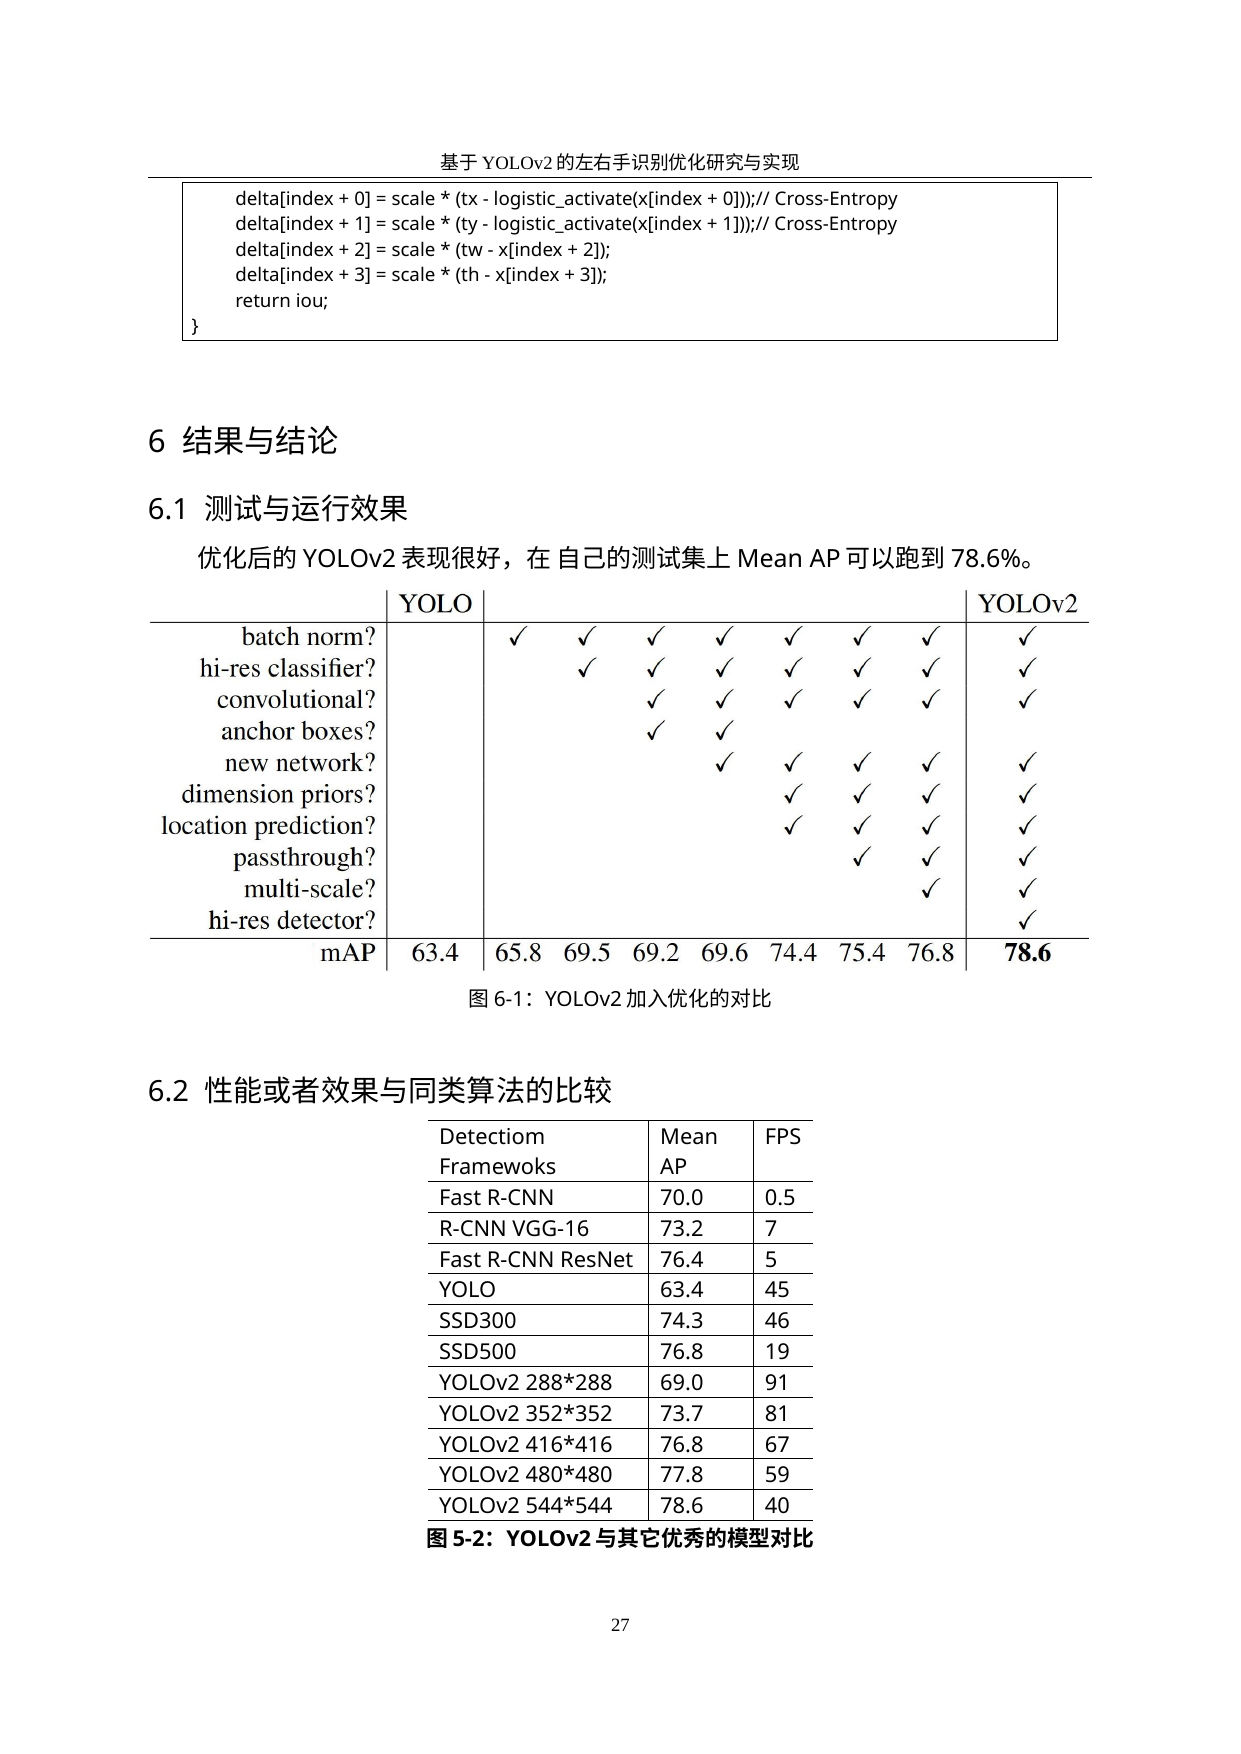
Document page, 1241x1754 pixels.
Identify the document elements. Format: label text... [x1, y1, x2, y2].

table_cell 76.4 [649, 1244, 753, 1273]
table_cell SSD300 [428, 1305, 648, 1335]
table_cell 81 [754, 1398, 813, 1427]
table_cell 76.8 [649, 1429, 753, 1458]
table_cell 73.7 [649, 1398, 753, 1427]
subtitle 性能或者效果与同类算法的比较 [148, 1067, 1092, 1110]
table_cell 69.0 [649, 1367, 753, 1397]
text return iou; [183, 284, 1057, 309]
table_header FPS [754, 1121, 813, 1181]
table_cell 91 [754, 1367, 813, 1397]
table_cell YOLOv2 352*352 [428, 1398, 648, 1427]
text delta[index + 2] = scale * (tw - x[index + 2]); [183, 233, 1057, 258]
table_cell 74.3 [649, 1305, 753, 1335]
table_cell YOLOv2 480*480 [428, 1459, 648, 1489]
table_cell 73.2 [649, 1213, 753, 1242]
table_header Mean AP [649, 1121, 753, 1181]
table_cell 63.4 [649, 1274, 753, 1304]
table_cell YOLOv2 288*288 [428, 1367, 648, 1397]
table_cell 67 [754, 1429, 813, 1458]
table_cell 76.8 [649, 1336, 753, 1366]
table_cell Fast R-CNN [428, 1182, 648, 1212]
table_cell 40 [754, 1490, 813, 1520]
text } [183, 309, 1057, 340]
table_cell 59 [754, 1459, 813, 1489]
table_header Detectiom Framewoks [428, 1121, 648, 1181]
text 图5-2：YOLOv2与其它优秀的模型对比 [148, 1521, 1092, 1553]
table_cell SSD500 [428, 1336, 648, 1366]
subtitle 测试与运行效果 [148, 486, 1092, 528]
table_cell 46 [754, 1305, 813, 1335]
table_cell YOLOv2 544*544 [428, 1490, 648, 1520]
table_cell 7 [754, 1213, 813, 1242]
table_cell Fast R-CNN ResNet [428, 1244, 648, 1273]
table_cell 0.5 [754, 1182, 813, 1212]
picture [148, 583, 1092, 975]
table_cell YOLOv2 416*416 [428, 1429, 648, 1458]
table_cell 19 [754, 1336, 813, 1366]
subtitle 结果与结论 [148, 416, 1092, 462]
table_cell 5 [754, 1244, 813, 1273]
table_cell 70.0 [649, 1182, 753, 1212]
text 优化后的YOLOv2表现很好，在 自己的测试集上Mean AP可以跑到78.6%。 [148, 539, 1092, 575]
text delta[index + 0] = scale * (tx - logistic_activate(x[index + 0]));// Cross-Entropy [183, 183, 1057, 207]
table_cell 77.8 [649, 1459, 753, 1489]
table_cell YOLO [428, 1274, 648, 1304]
text delta[index + 1] = scale * (ty - logistic_activate(x[index + 1]));// Cross-Entropy [183, 207, 1057, 233]
text 图6-1：YOLOv2加入优化的对比 [148, 982, 1092, 1012]
text delta[index + 3] = scale * (th - x[index + 3]); [183, 258, 1057, 284]
table_cell 78.6 [649, 1490, 753, 1520]
table_cell R-CNN VGG-16 [428, 1213, 648, 1242]
table_cell 45 [754, 1274, 813, 1304]
